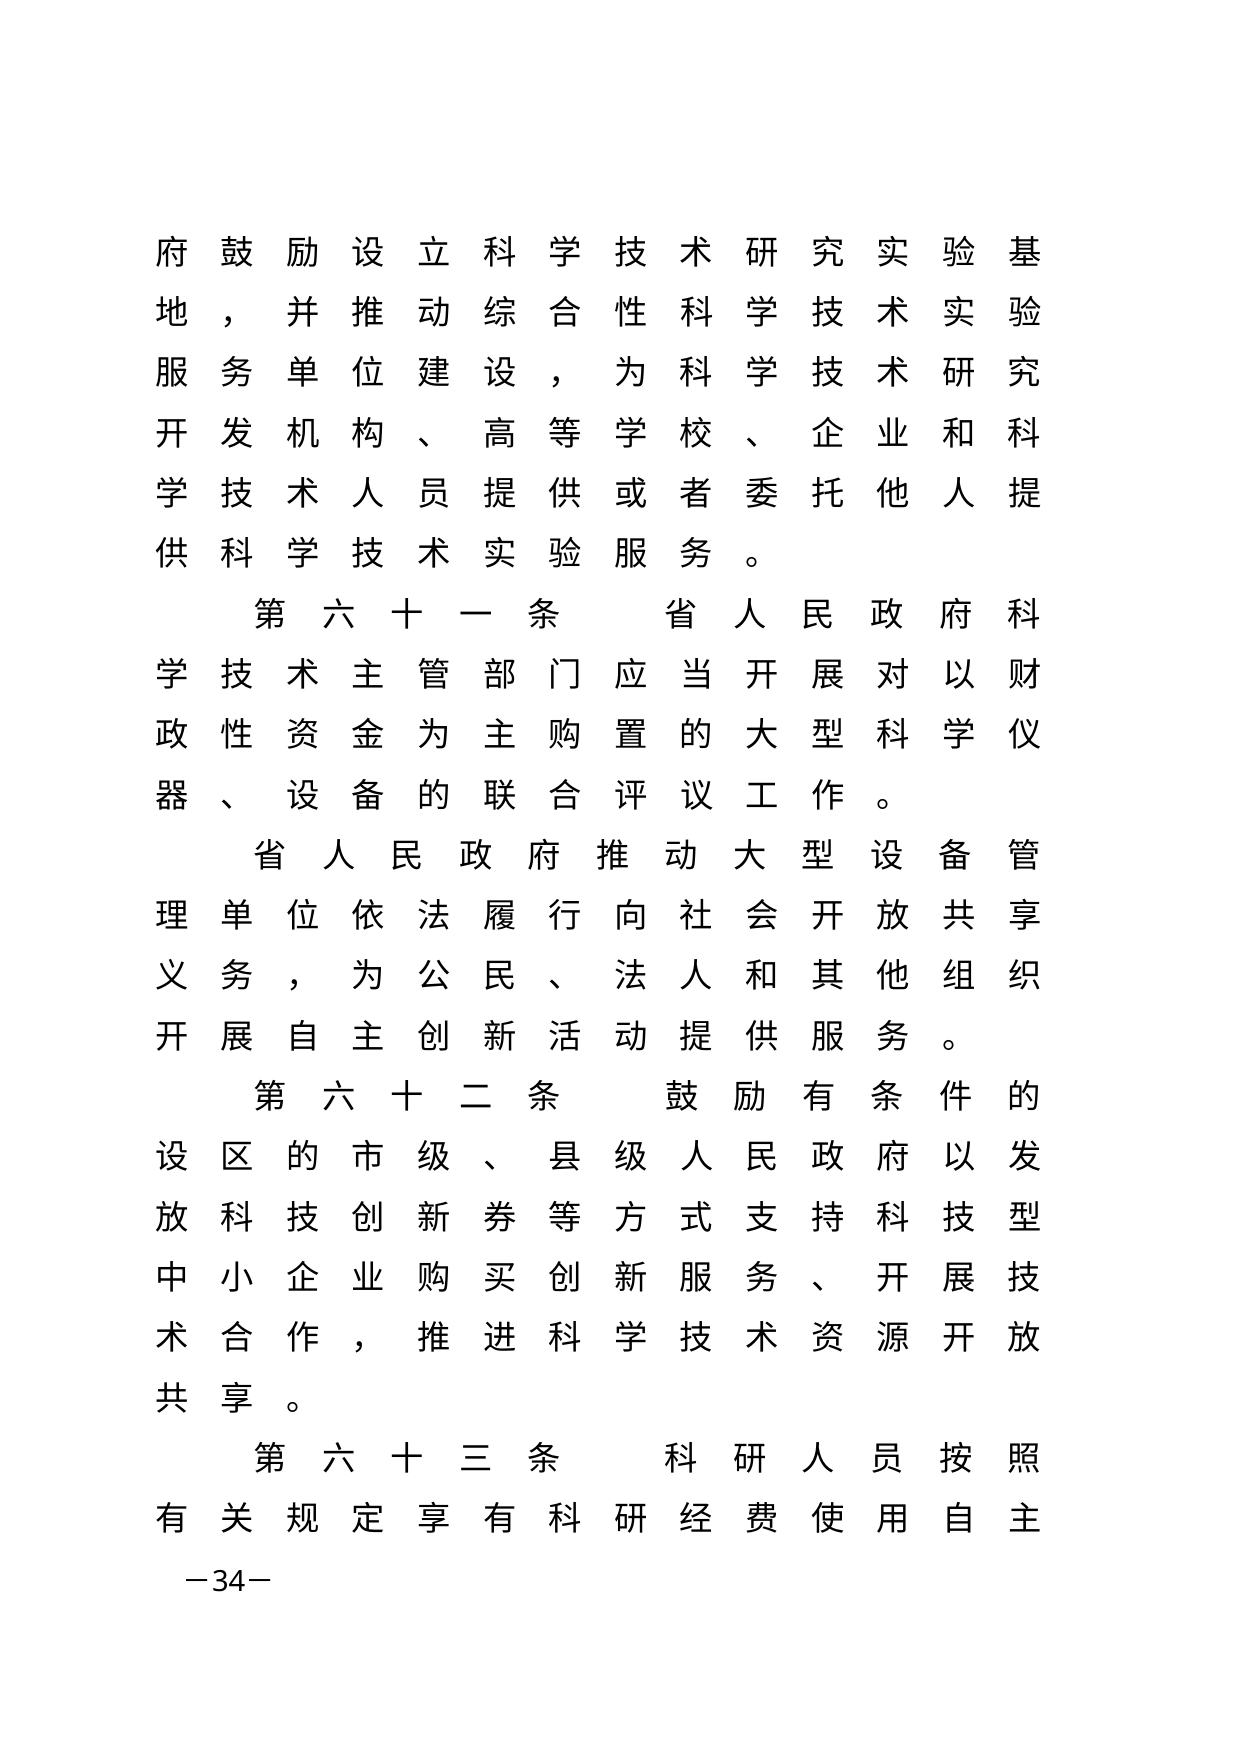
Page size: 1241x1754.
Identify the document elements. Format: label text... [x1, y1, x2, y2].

text 第六十一条 省人民政府科学技术主管部门应当开展对以财政性资金为主购置的大型科学仪器、设备的联合评议工作。 [155, 581, 1073, 823]
text 第六十二条 鼓励有条件的设区的市级、县级人民政府以发放科技创新券等方式支持科技型中小企业购买创新服务、开展技术合作，推进科学技术资源开放共享。 [155, 1064, 1073, 1426]
text 第六十三条 科研人员按照有关规定享有科研经费使用自主权。 [155, 1426, 1073, 1546]
text 省人民政府推动大型设备管理单位依法履行向社会开放共享义务，为公民、法人和其他组织开展自主创新活动提供服务。 [155, 823, 1073, 1064]
text 第六十条 县级以上人民政府鼓励设立科学技术研究实验基地，并推动综合性科学技术实验服务单位建设，为科学技术研究开发机构、高等学校、企业和科学技术人员提供或者委托他人提供科学技术实验服务。 [155, 219, 1073, 581]
